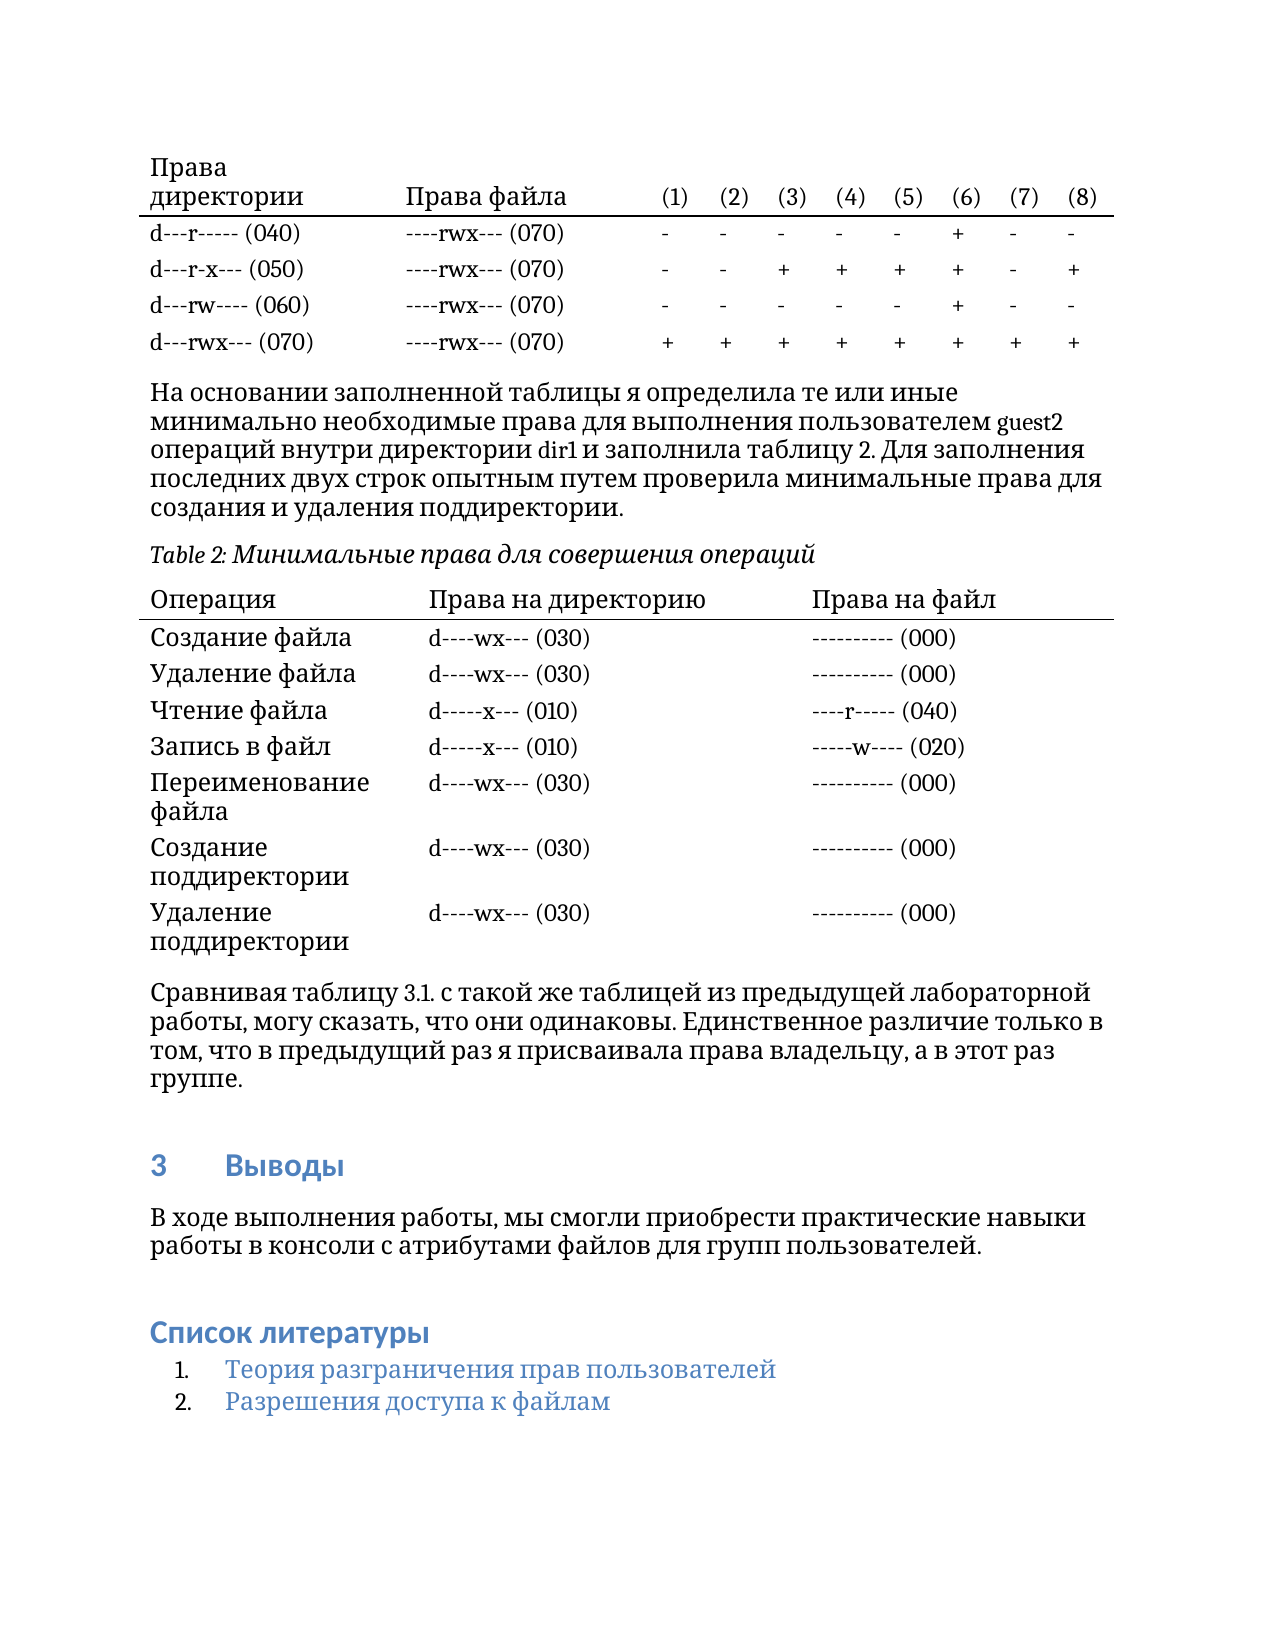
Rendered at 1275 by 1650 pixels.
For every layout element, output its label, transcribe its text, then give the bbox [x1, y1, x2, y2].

table_cell - [766, 217, 824, 251]
table_header Операция [139, 583, 417, 619]
table_cell d----wx--- (030) [417, 620, 800, 657]
table_header (3) [766, 150, 824, 215]
text Сравнивая таблицу 3.1. с такой же таблицей из предыдущей лабораторной работы, могу сказать, что они одинаковы. Единственное различие только в том, что в предыдущий раз я присваивала права владельцу, а в этот раз группе. [150, 979, 1125, 1094]
table_cell -----w---- (020) [800, 729, 1114, 765]
table_cell + [1056, 324, 1114, 360]
table_cell Чтение файла [139, 693, 417, 729]
table_cell ----rwx--- (070) [394, 251, 649, 287]
table_cell ----r----- (040) [800, 693, 1114, 729]
table_cell - [708, 217, 766, 251]
table_cell + [708, 324, 766, 360]
table_header (8) [1056, 150, 1114, 215]
table_cell - [650, 251, 708, 287]
table_cell - [824, 217, 882, 251]
table_header (1) [650, 150, 708, 215]
table_header Права файла [394, 150, 649, 215]
subtitle 3 Выводы [150, 1144, 1125, 1185]
table_cell d---r-x--- (050) [139, 251, 394, 287]
table_cell - [998, 251, 1056, 287]
table_header (7) [998, 150, 1056, 215]
table_cell - [824, 288, 882, 324]
table_cell - [708, 251, 766, 287]
table_header Права на файл [800, 583, 1114, 619]
table_cell Переименование файла [139, 765, 417, 830]
table_header (4) [824, 150, 882, 215]
table_cell + [940, 288, 998, 324]
table_cell + [940, 324, 998, 360]
table_cell + [766, 251, 824, 287]
table_cell Удаление поддиректории [139, 895, 417, 960]
table_cell + [940, 217, 998, 251]
table_cell - [882, 217, 940, 251]
table_cell - [1056, 217, 1114, 251]
table_cell - [650, 217, 708, 251]
text В ходе выполнения работы, мы смогли приобрести практические навыки работы в консоли с атрибутами файлов для групп пользователей. [150, 1203, 1125, 1261]
table_cell + [650, 324, 708, 360]
text Table 2: Минимальные права для совершения операций [150, 541, 1125, 570]
table_cell ----rwx--- (070) [394, 288, 649, 324]
table_cell - [766, 288, 824, 324]
table_cell d-----x--- (010) [417, 729, 800, 765]
table_cell ---------- (000) [800, 895, 1114, 960]
table_header (6) [940, 150, 998, 215]
table_cell - [998, 217, 1056, 251]
table_cell - [998, 288, 1056, 324]
table_cell Удаление файла [139, 657, 417, 693]
table_cell d-----x--- (010) [417, 693, 800, 729]
table_cell - [882, 288, 940, 324]
table_cell Запись в файл [139, 729, 417, 765]
table_cell ---------- (000) [800, 620, 1114, 657]
table_cell ---------- (000) [800, 830, 1114, 895]
table_cell + [998, 324, 1056, 360]
table_cell ----rwx--- (070) [394, 324, 649, 360]
table_cell ---------- (000) [800, 657, 1114, 693]
text На основании заполненной таблицы я определила те или иные минимально необходимые права для выполнения пользователем guest2 операций внутри директории dir1 и заполнила таблицу 2. Для заполнения последних двух строк опытным путем проверила минимальные права для создания и удаления поддиректории. [150, 379, 1125, 522]
table_header (2) [708, 150, 766, 215]
table_cell + [766, 324, 824, 360]
table_cell + [882, 324, 940, 360]
subtitle Список литературы [150, 1311, 1125, 1352]
table_cell + [824, 324, 882, 360]
table_cell Создание поддиректории [139, 830, 417, 895]
table_header Права на директорию [417, 583, 800, 619]
table_cell d----wx--- (030) [417, 895, 800, 960]
table_cell Создание файла [139, 620, 417, 657]
table_cell d----wx--- (030) [417, 830, 800, 895]
table_header (5) [882, 150, 940, 215]
list Разрешения доступа к файлам [175, 1388, 1125, 1417]
table_cell d----wx--- (030) [417, 765, 800, 830]
table_cell - [1056, 288, 1114, 324]
table_cell d---r----- (040) [139, 217, 394, 251]
table_cell ---------- (000) [800, 765, 1114, 830]
table_header Права директории [139, 150, 394, 215]
table_cell - [650, 288, 708, 324]
table_cell + [1056, 251, 1114, 287]
table_cell + [940, 251, 998, 287]
table_cell d---rwx--- (070) [139, 324, 394, 360]
table_cell d----wx--- (030) [417, 657, 800, 693]
table_cell ----rwx--- (070) [394, 217, 649, 251]
table_cell d---rw---- (060) [139, 288, 394, 324]
list Теория разграничения прав пользователей [175, 1356, 1125, 1384]
table_cell + [882, 251, 940, 287]
table_cell + [824, 251, 882, 287]
table_cell - [708, 288, 766, 324]
